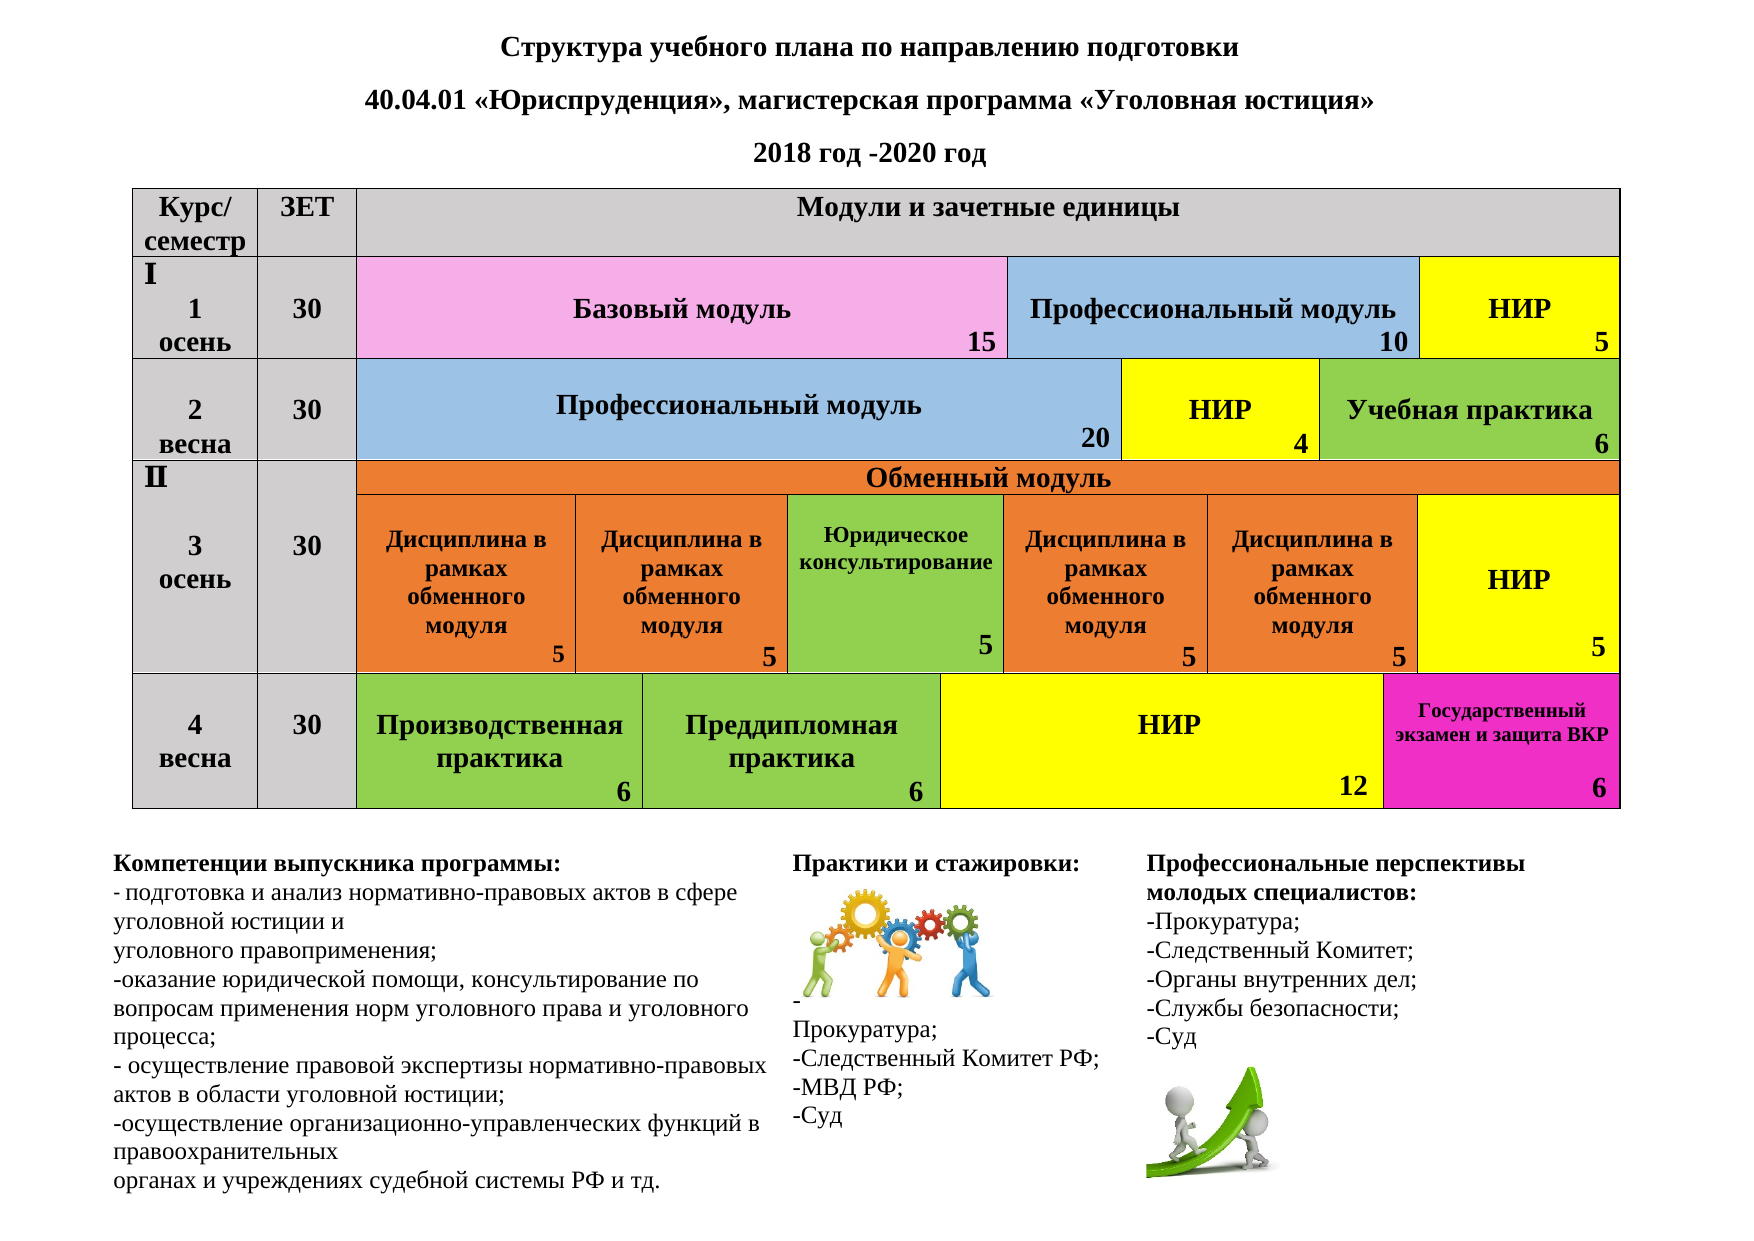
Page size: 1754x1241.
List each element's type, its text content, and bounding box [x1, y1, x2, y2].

table_cell Ⅰ 1 осень [133, 257, 257, 358]
table_cell НИР 5 [1418, 495, 1619, 672]
table_header Модули и зачетные единицы [357, 189, 1619, 256]
table_cell Производственная практика 6 [357, 674, 642, 808]
text Структура учебного плана по направлению подготовки [44, 29, 1695, 63]
table_cell Профессиональный модуль 20 [357, 359, 1121, 459]
text 40.04.01 «Юриспруденция», магистерская программа «Уголовная юстиция» [44, 82, 1695, 116]
picture [800, 877, 995, 1009]
table_cell Преддипломная практика 6 [643, 674, 940, 808]
table_cell 2 весна [133, 359, 257, 459]
table_header Курс/ семестр [133, 189, 257, 256]
picture [1146, 1050, 1286, 1190]
table_header Профессиональные перспективы молодых специалистов: -Прокуратура; -Следственный Комитет; -Органы внутренних дел; -Службы безопасности; -Суд [1135, 849, 1637, 1223]
text 2018 год -2020 год [44, 135, 1695, 169]
table_cell Дисциплина в рамках обменного модуля 5 [1208, 495, 1417, 672]
table_cell Профессиональный модуль 10 [1008, 257, 1419, 358]
table_cell Дисциплина в рамках обменного модуля 5 [1004, 495, 1207, 672]
table_header Практики и стажировки: -Прокуратура; -Следственный Комитет РФ; -МВД РФ; -Суд [781, 849, 1135, 1223]
table_cell Дисциплина в рамках обменного модуля 5 [576, 495, 787, 672]
table_cell НИР 4 [1122, 359, 1319, 459]
table_cell Базовый модуль 15 [357, 257, 1007, 358]
table_cell 30 [258, 257, 356, 358]
table_cell Государственный экзамен и защита ВКР 6 [1384, 674, 1619, 808]
table_header Компетенции выпускника программы: - подготовка и анализ нормативно-правовых актов в сфере уголовной юстиции и уголовного правоприменения; -оказание юридической помощи, консультирование по вопросам применения норм уголовного права и уголовного процесса; - осуществление правовой экспертизы нормативно-правовых актов в области уголовной юстиции; -осуществление организационно-управленческих функций в правоохранительных органах и учреждениях судебной системы РФ и тд. [102, 849, 781, 1223]
table_cell 30 [258, 674, 356, 808]
table_cell 30 [258, 461, 356, 672]
table_cell НИР 5 [1420, 257, 1619, 358]
table_cell Ⅱ 3 осень [133, 461, 257, 672]
table_cell 30 [258, 359, 356, 459]
table_cell Дисциплина в рамках обменного модуля 5 [357, 495, 575, 672]
table_cell Учебная практика 6 [1320, 359, 1619, 459]
table_cell Обменный модуль [357, 461, 1619, 494]
table_header ЗЕТ [258, 189, 356, 256]
table_cell Юридическое консультирование 5 [788, 495, 1003, 672]
table_cell НИР 12 [941, 674, 1383, 808]
table_cell 4 весна [133, 674, 257, 808]
